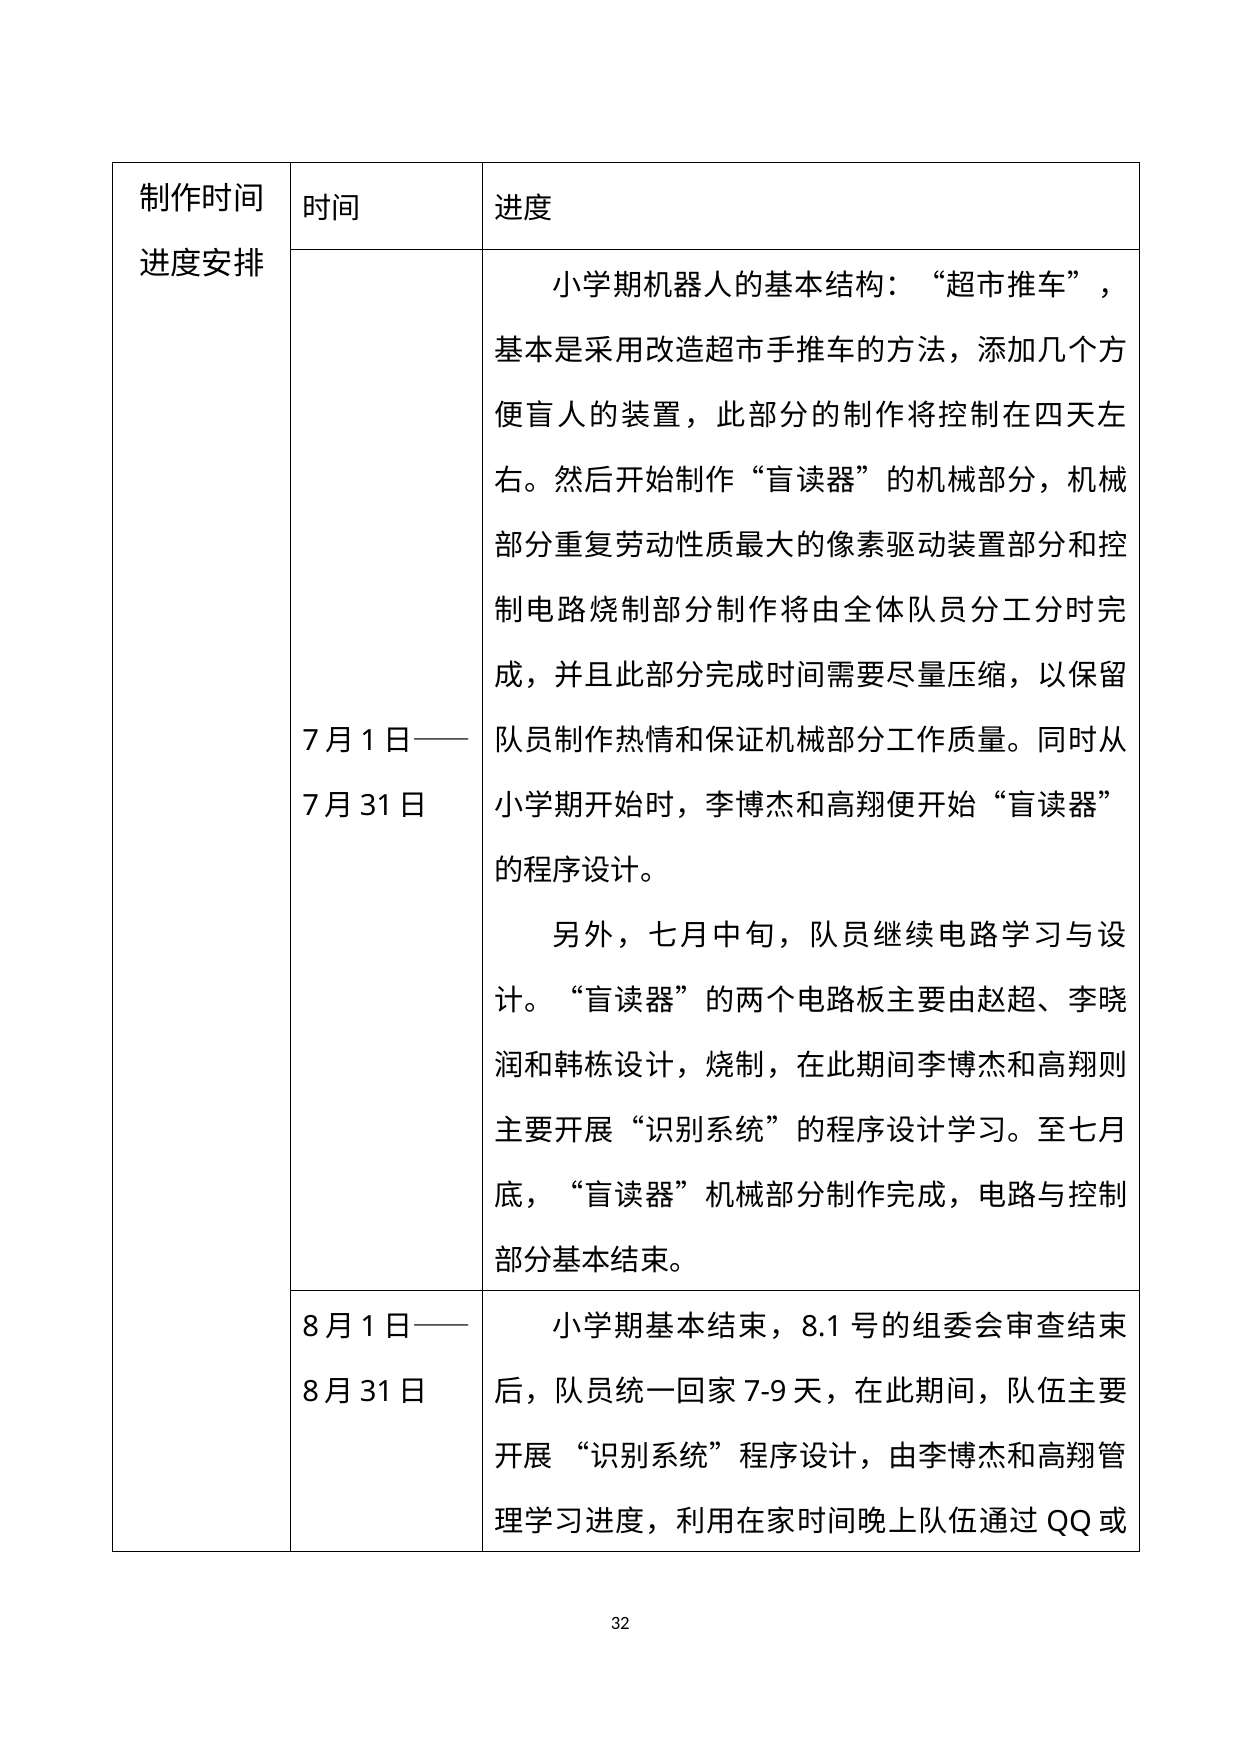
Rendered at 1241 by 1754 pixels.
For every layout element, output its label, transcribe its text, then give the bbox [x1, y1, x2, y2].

table_cell 7月1日——7月31日 [291, 250, 482, 1290]
table_header 制作时间进度安排 [113, 163, 290, 1551]
table_header 进度 [483, 163, 1139, 249]
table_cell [483, 1291, 1139, 1551]
table_header 时间 [291, 163, 482, 249]
table_cell 小学期机器人的基本结构：“超市推车”，基本是采用改造超市手推车的方法，添加几个方便盲人的装置，此部分的制作将控制在四天左右。然后开始制作“盲读器”的机械部分，机械部分重复劳动性质最大的像素驱动装置部分和控制电路烧制部分制作将由全体队员分工分时完成，并且此部分完成时间需要尽量压缩，以保留队员制作热情和保证机械部分工作质量。同时从小学期开始时，李博杰和高翔便开始“盲读器”的程序设计。 另外，七月中旬，队员继续电路学习与设计。“盲读器”的两个电路板主要由赵超、李晓润和韩栋设计，烧制，在此期间李博杰和高翔则主要开展“识别系统”的程序设计学习。至七月底，“盲读器”机械部分制作完成，电路与控制部分基本结束。 [483, 250, 1139, 1290]
table_cell 8月1日——8月31日 [291, 1291, 482, 1551]
